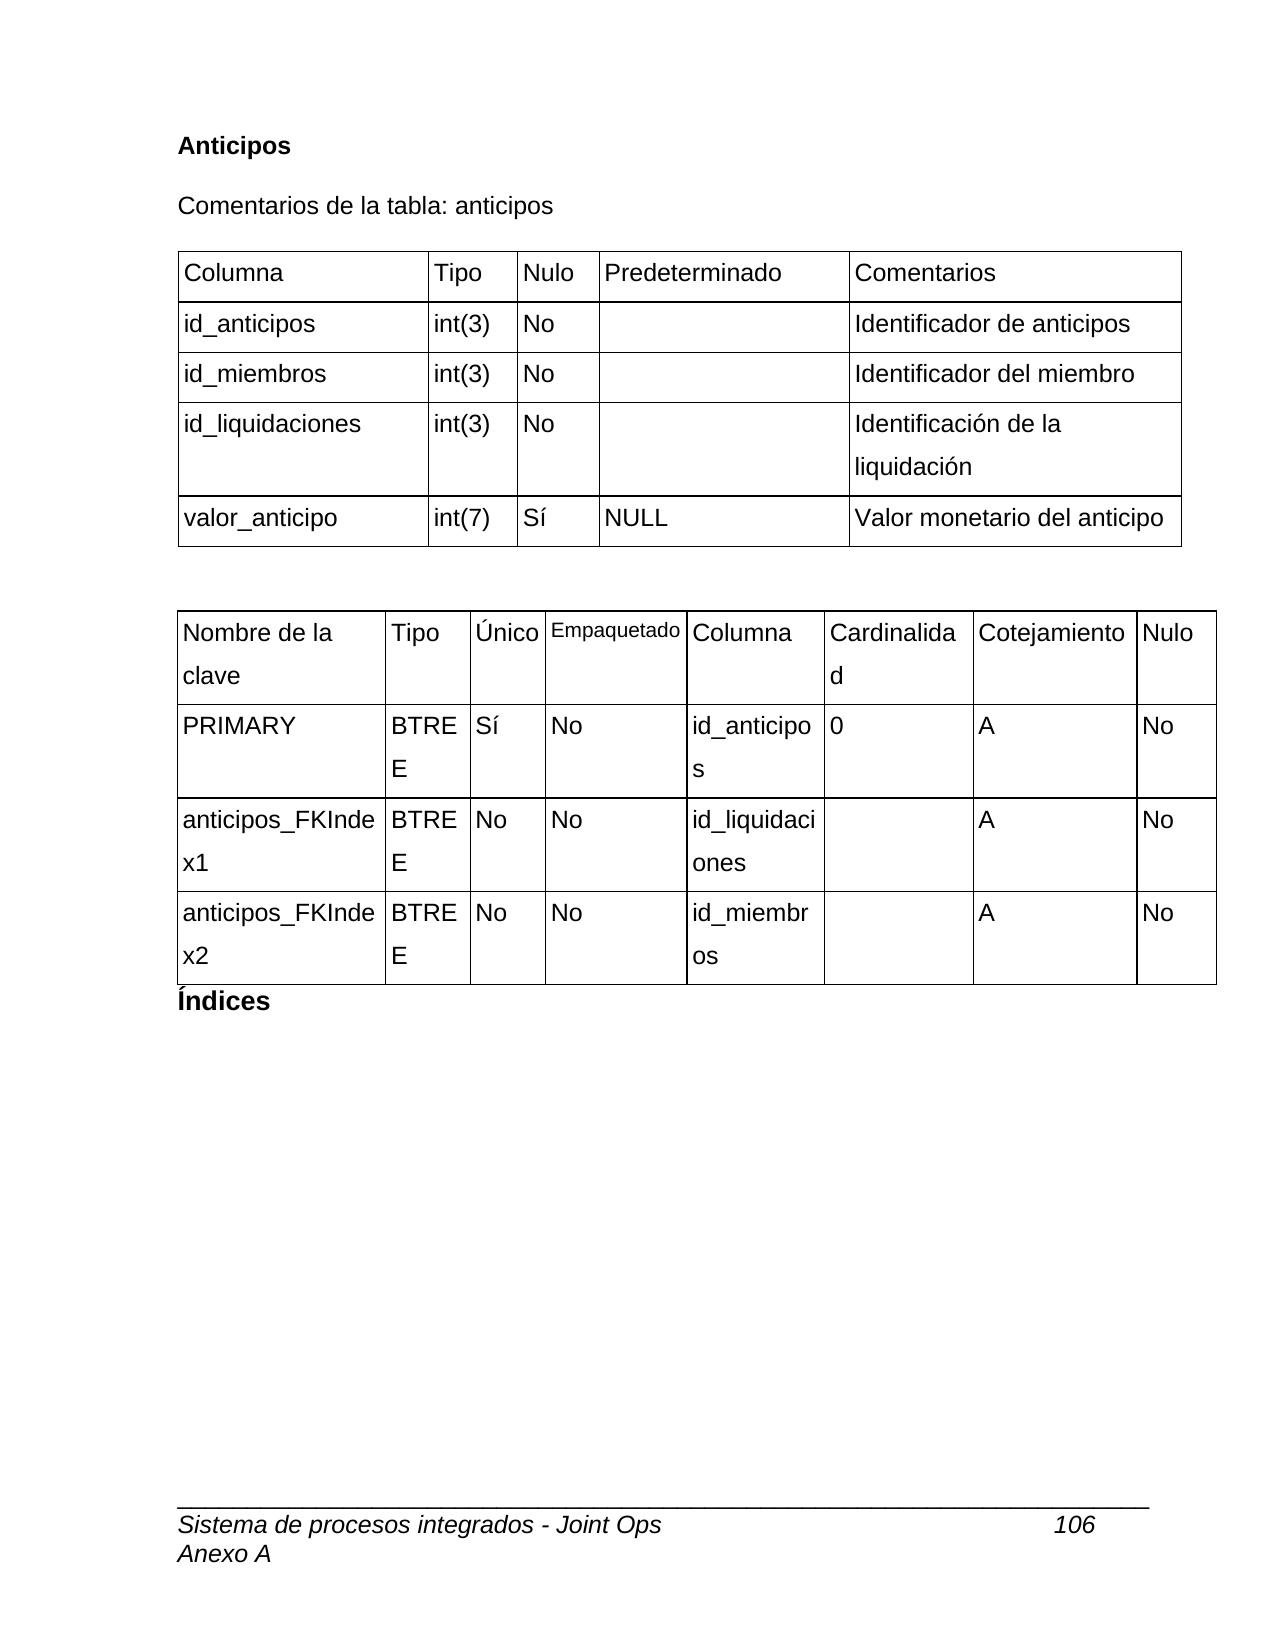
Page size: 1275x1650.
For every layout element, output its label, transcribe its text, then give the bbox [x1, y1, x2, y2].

table_cell No [471, 799, 545, 891]
table_cell PRIMARY [178, 705, 385, 797]
table_header Columna [179, 252, 428, 301]
text Comentarios de la tabla: anticipos [177, 191, 1157, 220]
table_cell int(7) [429, 497, 517, 546]
table_header Único [471, 612, 545, 704]
table_cell No [471, 892, 545, 984]
table_cell [825, 892, 973, 984]
table_cell No [546, 799, 686, 891]
table_cell id_miembros [179, 353, 428, 402]
table_header Nulo [518, 252, 599, 301]
table_cell No [546, 705, 686, 797]
table_header Tipo [429, 252, 517, 301]
table_cell anticipos_FKIndex1 [178, 799, 385, 891]
table_cell [600, 353, 849, 402]
table_cell Sí [518, 497, 599, 546]
table_cell NULL [600, 497, 849, 546]
table_cell No [518, 303, 599, 352]
table_cell int(3) [429, 353, 517, 402]
table_cell Identificación de la liquidación [850, 403, 1181, 495]
table_header Columna [688, 612, 824, 704]
table_cell No [1138, 799, 1216, 891]
table_cell BTREE [386, 892, 470, 984]
table_cell No [546, 892, 686, 984]
table_cell BTREE [386, 705, 470, 797]
table_cell No [1138, 892, 1216, 984]
table_cell [825, 799, 973, 891]
table_header Tipo [386, 612, 470, 704]
text Anticipos [177, 131, 1157, 160]
table_cell A [974, 705, 1136, 797]
table_cell Sí [471, 705, 545, 797]
table_header Cardinalidad [825, 612, 973, 704]
table_cell A [974, 799, 1136, 891]
table_cell No [1138, 705, 1216, 797]
table_cell id_anticipos [179, 303, 428, 352]
table_cell Identificador de anticipos [850, 303, 1181, 352]
table_header Nombre de la clave [178, 612, 385, 704]
table_cell id_anticipos [688, 705, 824, 797]
table_cell int(3) [429, 303, 517, 352]
table_header Empaquetado [546, 612, 686, 704]
table_cell A [974, 892, 1136, 984]
table_cell id_miembros [688, 892, 824, 984]
table_header Nulo [1138, 612, 1216, 704]
text Índices [177, 985, 1157, 1017]
table_header Cotejamiento [974, 612, 1136, 704]
table_cell [600, 303, 849, 352]
table_cell id_liquidaciones [688, 799, 824, 891]
table_cell anticipos_FKIndex2 [178, 892, 385, 984]
table_cell Valor monetario del anticipo [850, 497, 1181, 546]
table_cell int(3) [429, 403, 517, 495]
table_cell 0 [825, 705, 973, 797]
table_cell No [518, 403, 599, 495]
table_cell No [518, 353, 599, 402]
table_cell Identificador del miembro [850, 353, 1181, 402]
table_cell BTREE [386, 799, 470, 891]
table_header Comentarios [850, 252, 1181, 301]
table_cell [600, 403, 849, 495]
table_header Predeterminado [600, 252, 849, 301]
table_cell id_liquidaciones [179, 403, 428, 495]
table_cell valor_anticipo [179, 497, 428, 546]
